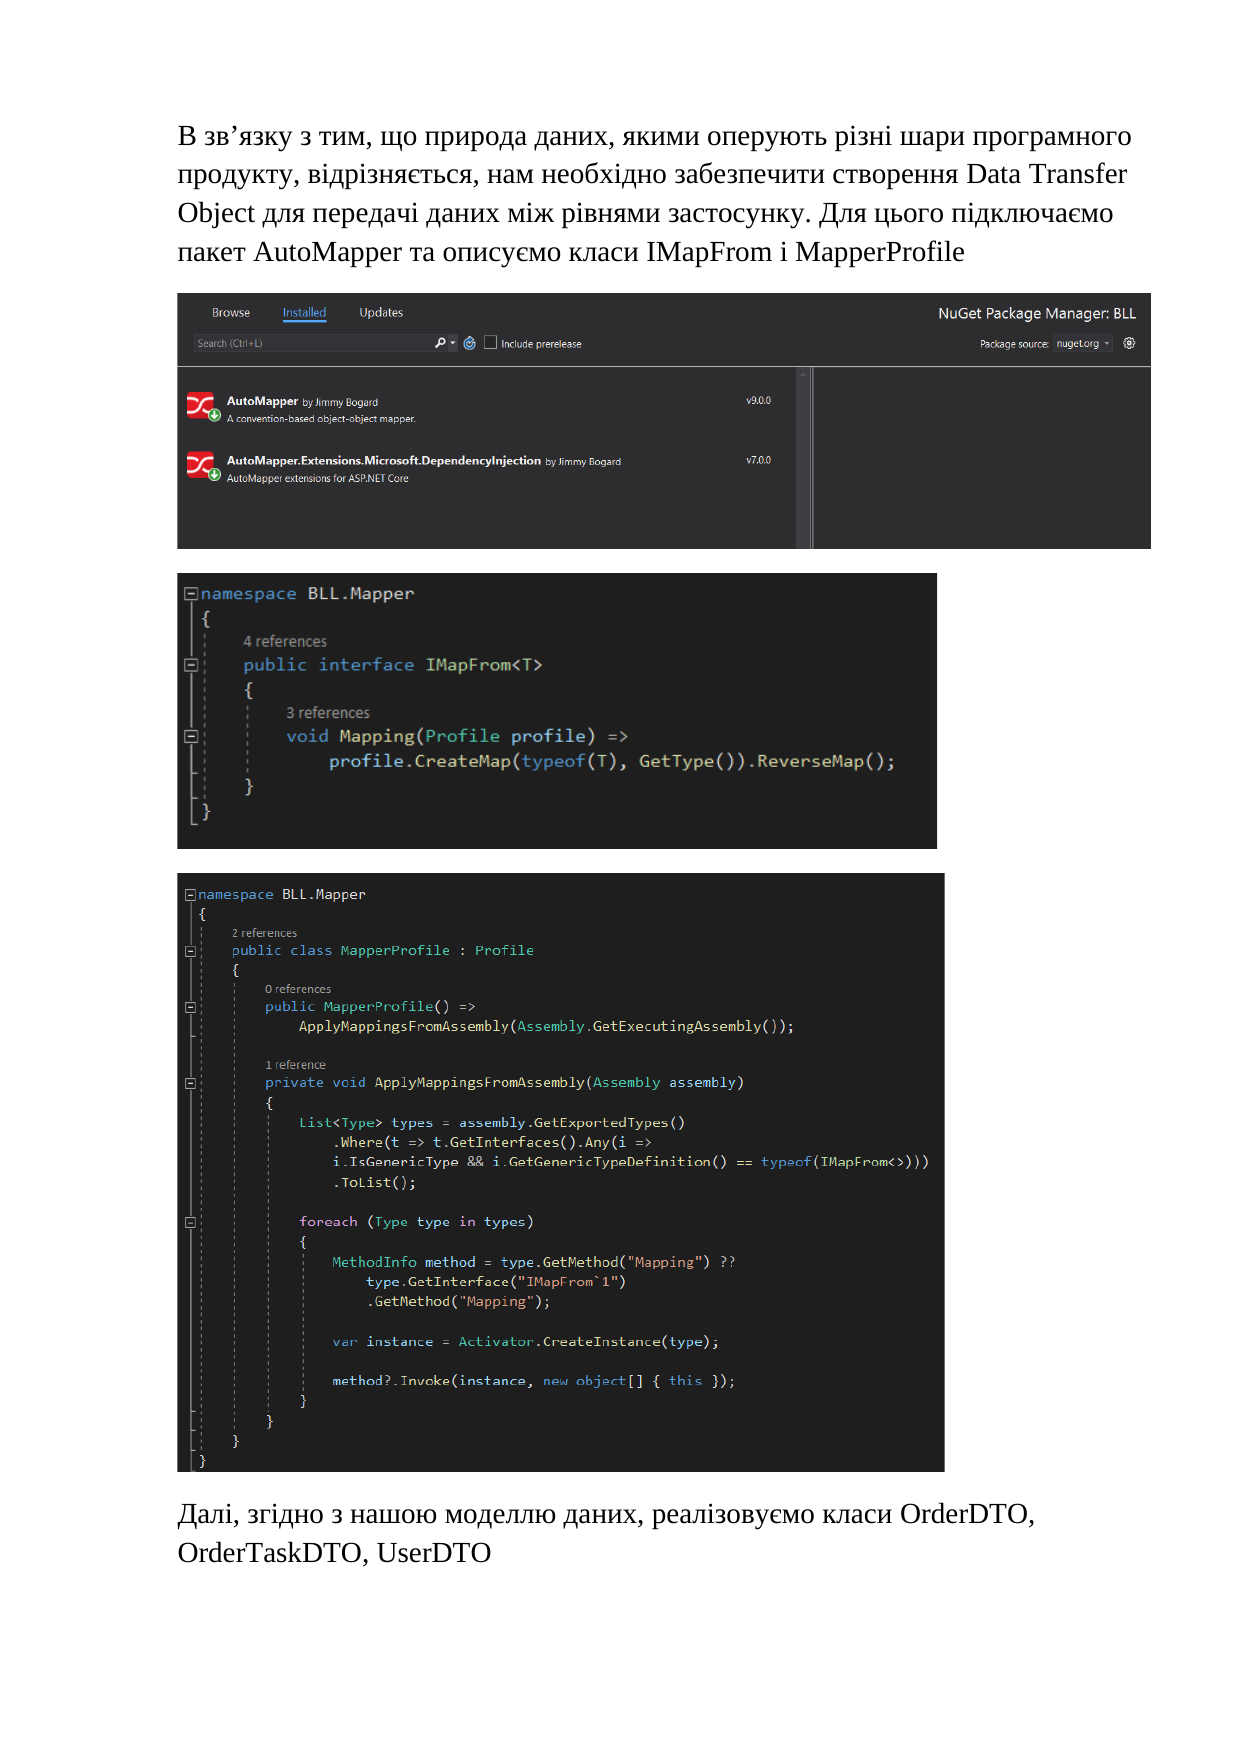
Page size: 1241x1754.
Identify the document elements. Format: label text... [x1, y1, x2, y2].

text Далі, згідно з нашою моделлю даних, реалізовуємо класи OrderDTO, OrderTaskDTO, UserDTO [177, 1497, 1152, 1569]
picture [177, 573, 938, 849]
picture [177, 293, 1151, 549]
picture [177, 873, 945, 1472]
text В зв’язку з тим, що природа даних, якими оперують різні шари програмного продукту, відрізняється, нам необхідно забезпечити створення Data Transfer Object для передачі даних між рівнями застосунку. Для цього підключаємо пакет AutoMapper та описуємо класи IMapFrom і MapperProfile [177, 118, 1152, 267]
